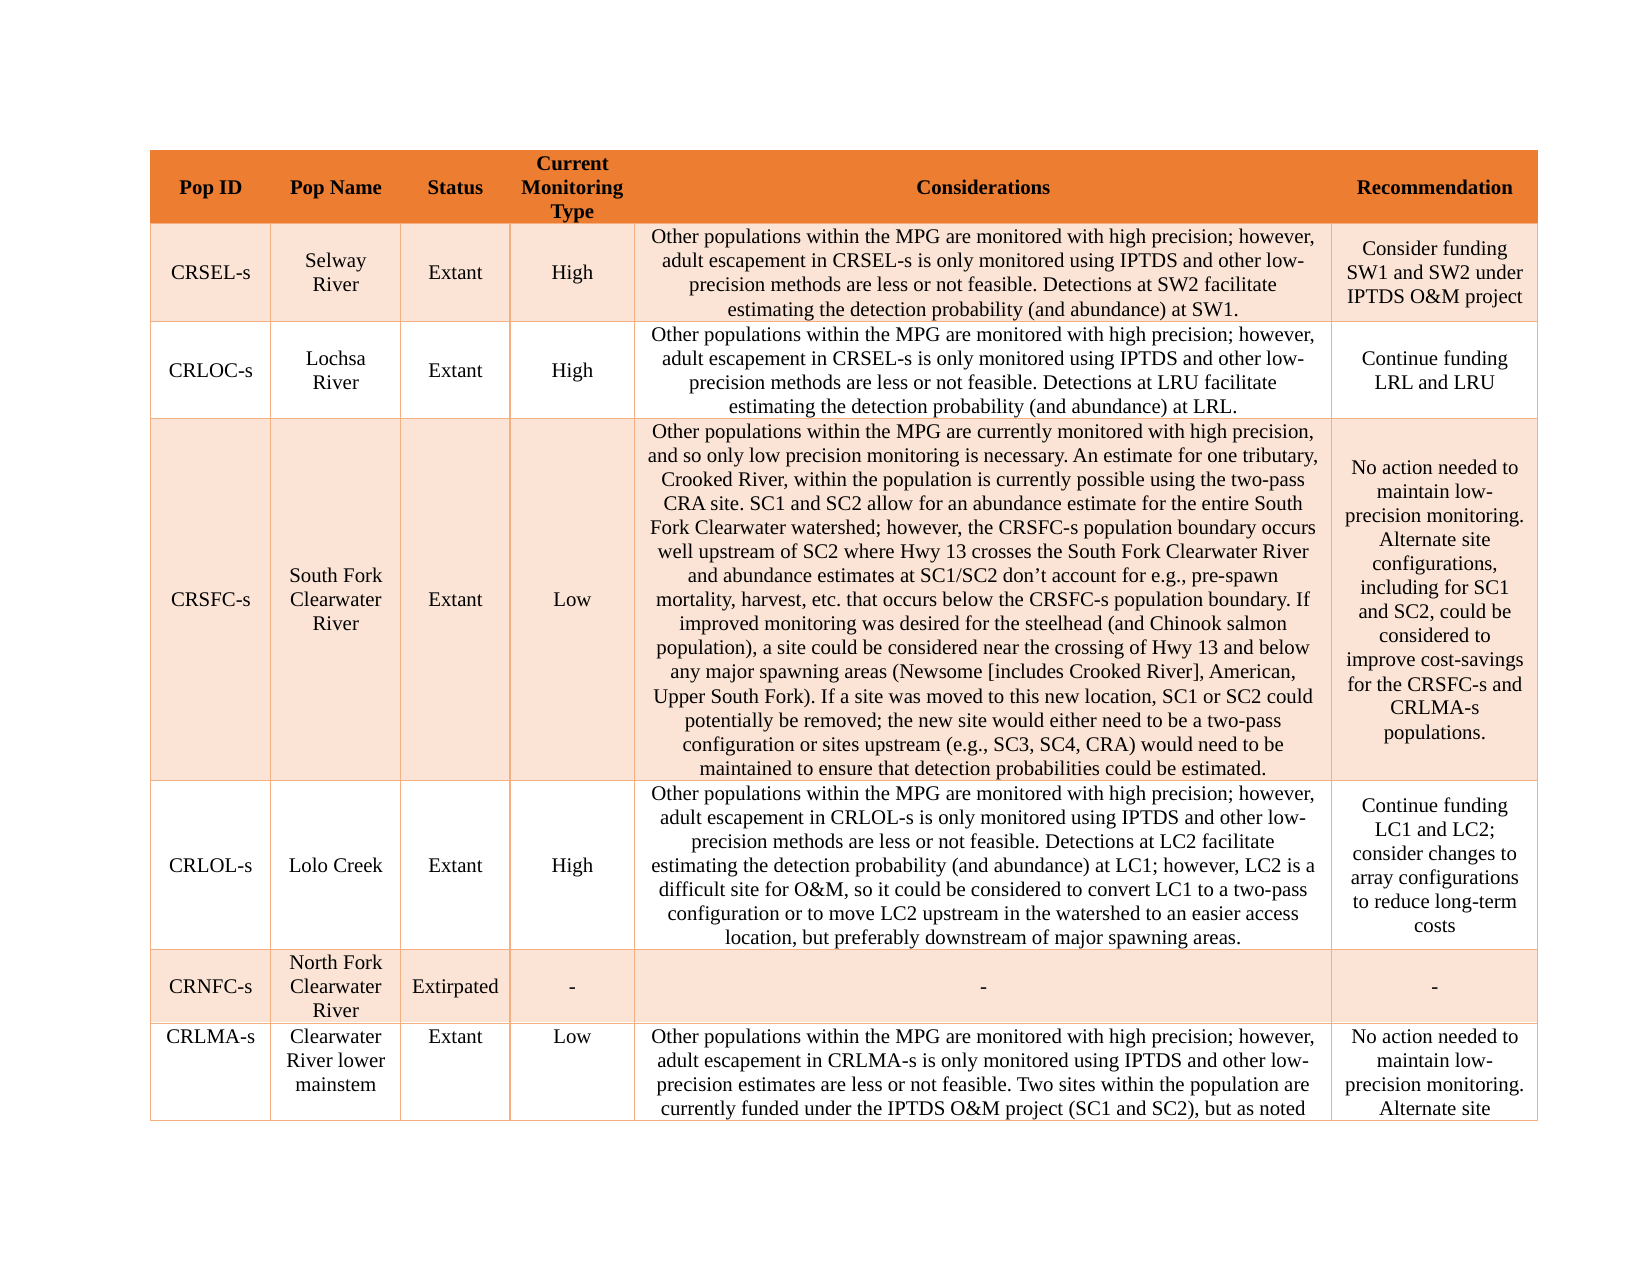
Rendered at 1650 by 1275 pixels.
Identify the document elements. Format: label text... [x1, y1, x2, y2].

table_cell High [511, 781, 634, 949]
table_cell - [1332, 950, 1537, 1022]
table_cell CRLOL-s [151, 781, 270, 949]
table_header Status [401, 151, 509, 223]
table_cell Continue funding LC1 and LC2; consider changes to array configurations to reduce long-term costs [1332, 781, 1537, 949]
table_cell Continue funding LRL and LRU [1332, 322, 1537, 418]
table_cell Extirpated [401, 950, 509, 1022]
table_cell Clearwater River lower mainstem [271, 1024, 400, 1120]
table_cell South Fork Clearwater River [271, 419, 400, 780]
table_cell Other populations within the MPG are monitored with high precision; however, adult escapement in CRSEL-s is only monitored using IPTDS and other low-precision methods are less or not feasible. Detections at LRU facilitate estimating the detection probability (and abundance) at LRL. [635, 322, 1331, 418]
table_cell CRLOC-s [151, 322, 270, 418]
table_cell Low [511, 1024, 634, 1120]
table_cell CRNFC-s [151, 950, 270, 1022]
table_cell High [511, 322, 634, 418]
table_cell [1332, 1024, 1537, 1120]
table_cell Low [511, 419, 634, 780]
table_cell - [635, 950, 1331, 1022]
table_cell No action needed to maintain low-precision monitoring. Alternate site configurations, including for SC1 and SC2, could be considered to improve cost-savings for the CRSFC-s and CRLMA-s populations. [1332, 419, 1537, 780]
table_cell Other populations within the MPG are monitored with high precision; however, adult escapement in CRSEL-s is only monitored using IPTDS and other low-precision methods are less or not feasible. Detections at SW2 facilitate estimating the detection probability (and abundance) at SW1. [635, 224, 1331, 321]
table_header Recommendation [1332, 151, 1537, 223]
table_cell North Fork Clearwater River [271, 950, 400, 1022]
table_cell Extant [401, 322, 509, 418]
table_cell Lochsa River [271, 322, 400, 418]
table_cell Lolo Creek [271, 781, 400, 949]
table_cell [635, 1024, 1331, 1120]
table_cell CRLMA-s [151, 1024, 270, 1120]
table_cell Other populations within the MPG are currently monitored with high precision, and so only low precision monitoring is necessary. An estimate for one tributary, Crooked River, within the population is currently possible using the two-pass CRA site. SC1 and SC2 allow for an abundance estimate for the entire South Fork Clearwater watershed; however, the CRSFC-s population boundary occurs well upstream of SC2 where Hwy 13 crosses the South Fork Clearwater River and abundance estimates at SC1/SC2 don’t account for e.g., pre-spawn mortality, harvest, etc. that occurs below the CRSFC-s population boundary. If improved monitoring was desired for the steelhead (and Chinook salmon population), a site could be considered near the crossing of Hwy 13 and below any major spawning areas (Newsome [includes Crooked River], American, Upper South Fork). If a site was moved to this new location, SC1 or SC2 could potentially be removed; the new site would either need to be a two-pass configuration or sites upstream (e.g., SC3, SC4, CRA) would need to be maintained to ensure that detection probabilities could be estimated. [635, 419, 1331, 780]
table_header Pop ID [151, 151, 270, 223]
table_cell Consider funding SW1 and SW2 under IPTDS O&M project [1332, 224, 1537, 321]
table_header Considerations [635, 151, 1331, 223]
table_header Pop Name [271, 151, 400, 223]
table_cell CRSFC-s [151, 419, 270, 780]
table_cell High [511, 224, 634, 321]
table_cell CRSEL-s [151, 224, 270, 321]
table_header Current Monitoring Type [511, 151, 634, 223]
table_cell Extant [401, 781, 509, 949]
table_cell Extant [401, 224, 509, 321]
table_cell Other populations within the MPG are monitored with high precision; however, adult escapement in CRLOL-s is only monitored using IPTDS and other low-precision methods are less or not feasible. Detections at LC2 facilitate estimating the detection probability (and abundance) at LC1; however, LC2 is a difficult site for O&M, so it could be considered to convert LC1 to a two-pass configuration or to move LC2 upstream in the watershed to an easier access location, but preferably downstream of major spawning areas. [635, 781, 1331, 949]
table_cell Selway River [271, 224, 400, 321]
table_cell Extant [401, 419, 509, 780]
table_cell - [511, 950, 634, 1022]
table_cell Extant [401, 1024, 509, 1120]
